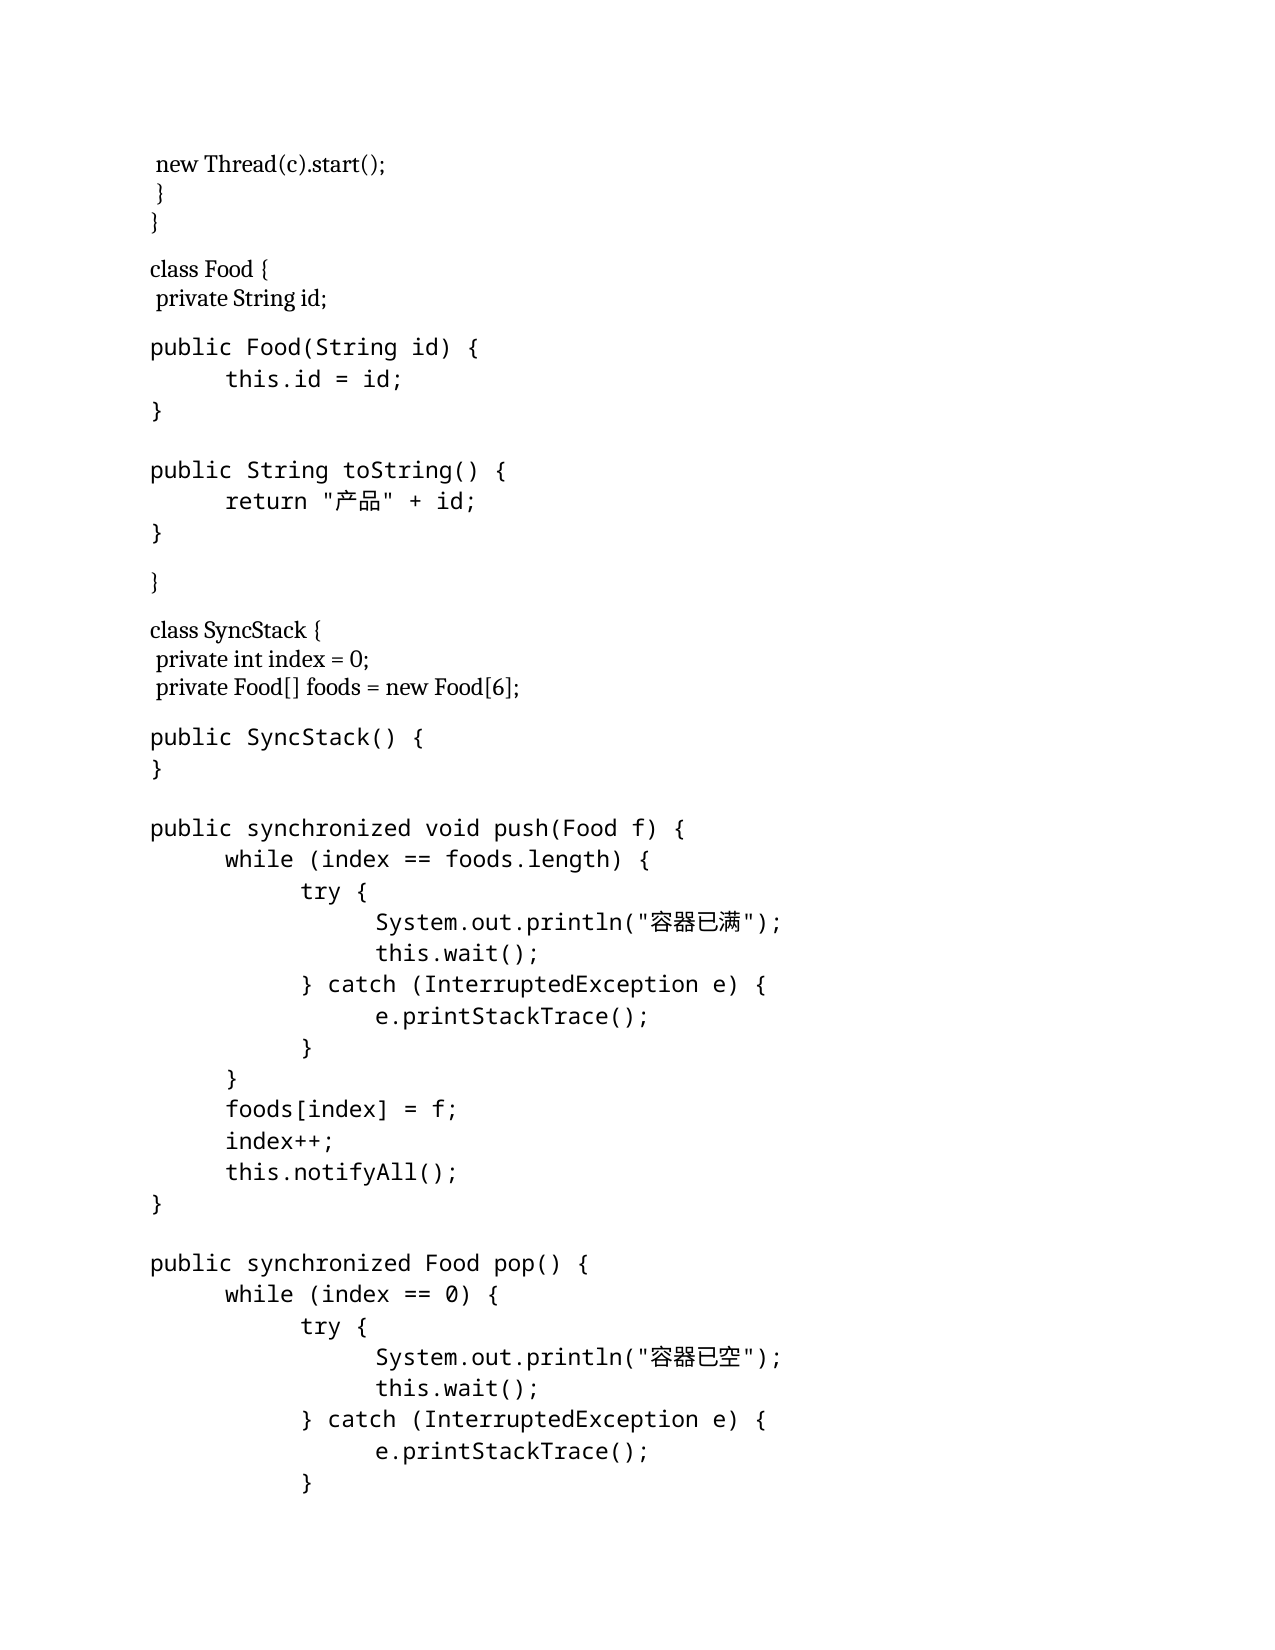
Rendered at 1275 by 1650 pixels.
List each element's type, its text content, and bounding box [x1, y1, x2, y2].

text } [150, 568, 1125, 597]
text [150, 721, 1125, 1497]
text class SyncStack { private int index = 0; private Food[] foods = new Food[6]; [150, 616, 1125, 702]
text public Food(String id) { this.id = id; } public String toString() { return "产品" + id; } [150, 331, 1125, 547]
text class Food { private String id; [150, 255, 1125, 312]
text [150, 150, 1125, 236]
